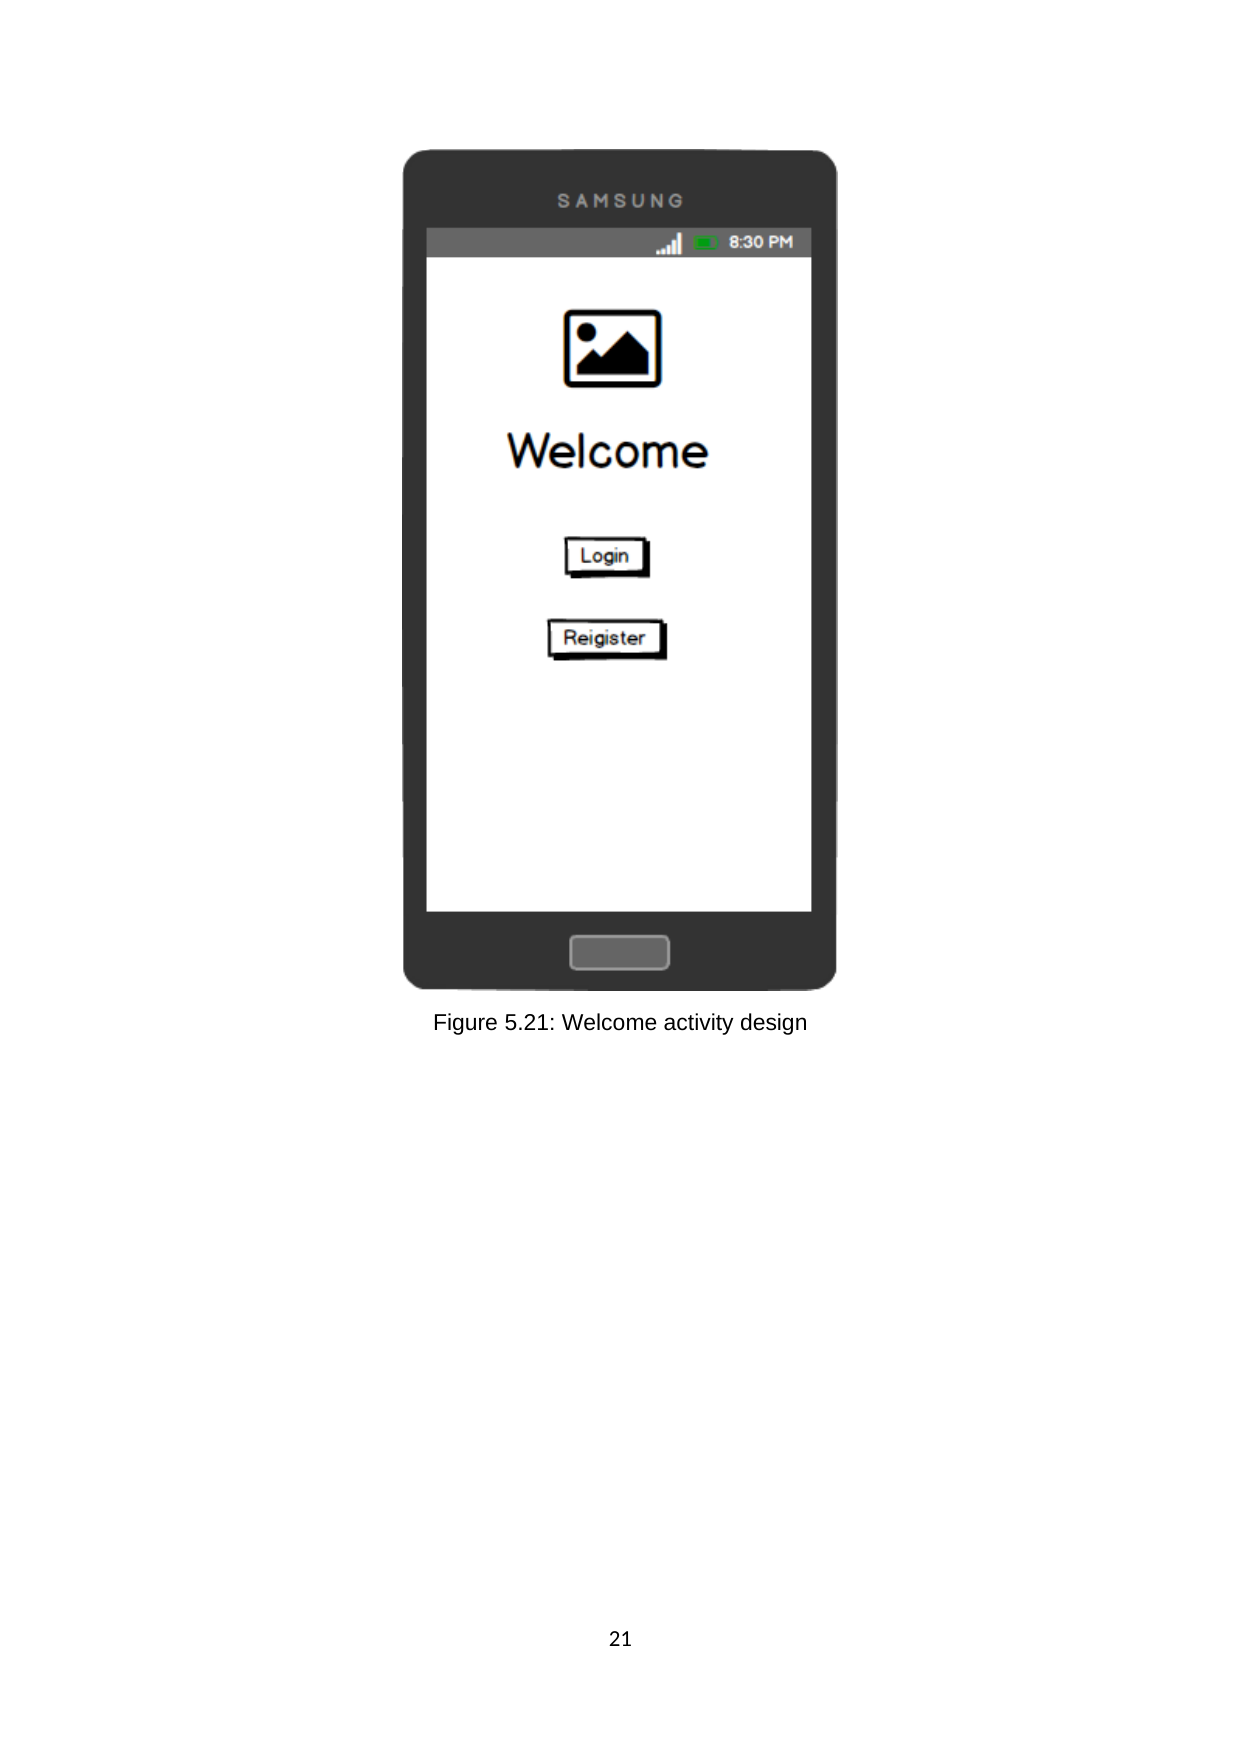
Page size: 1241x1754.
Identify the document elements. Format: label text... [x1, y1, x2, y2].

picture [402, 149, 838, 991]
